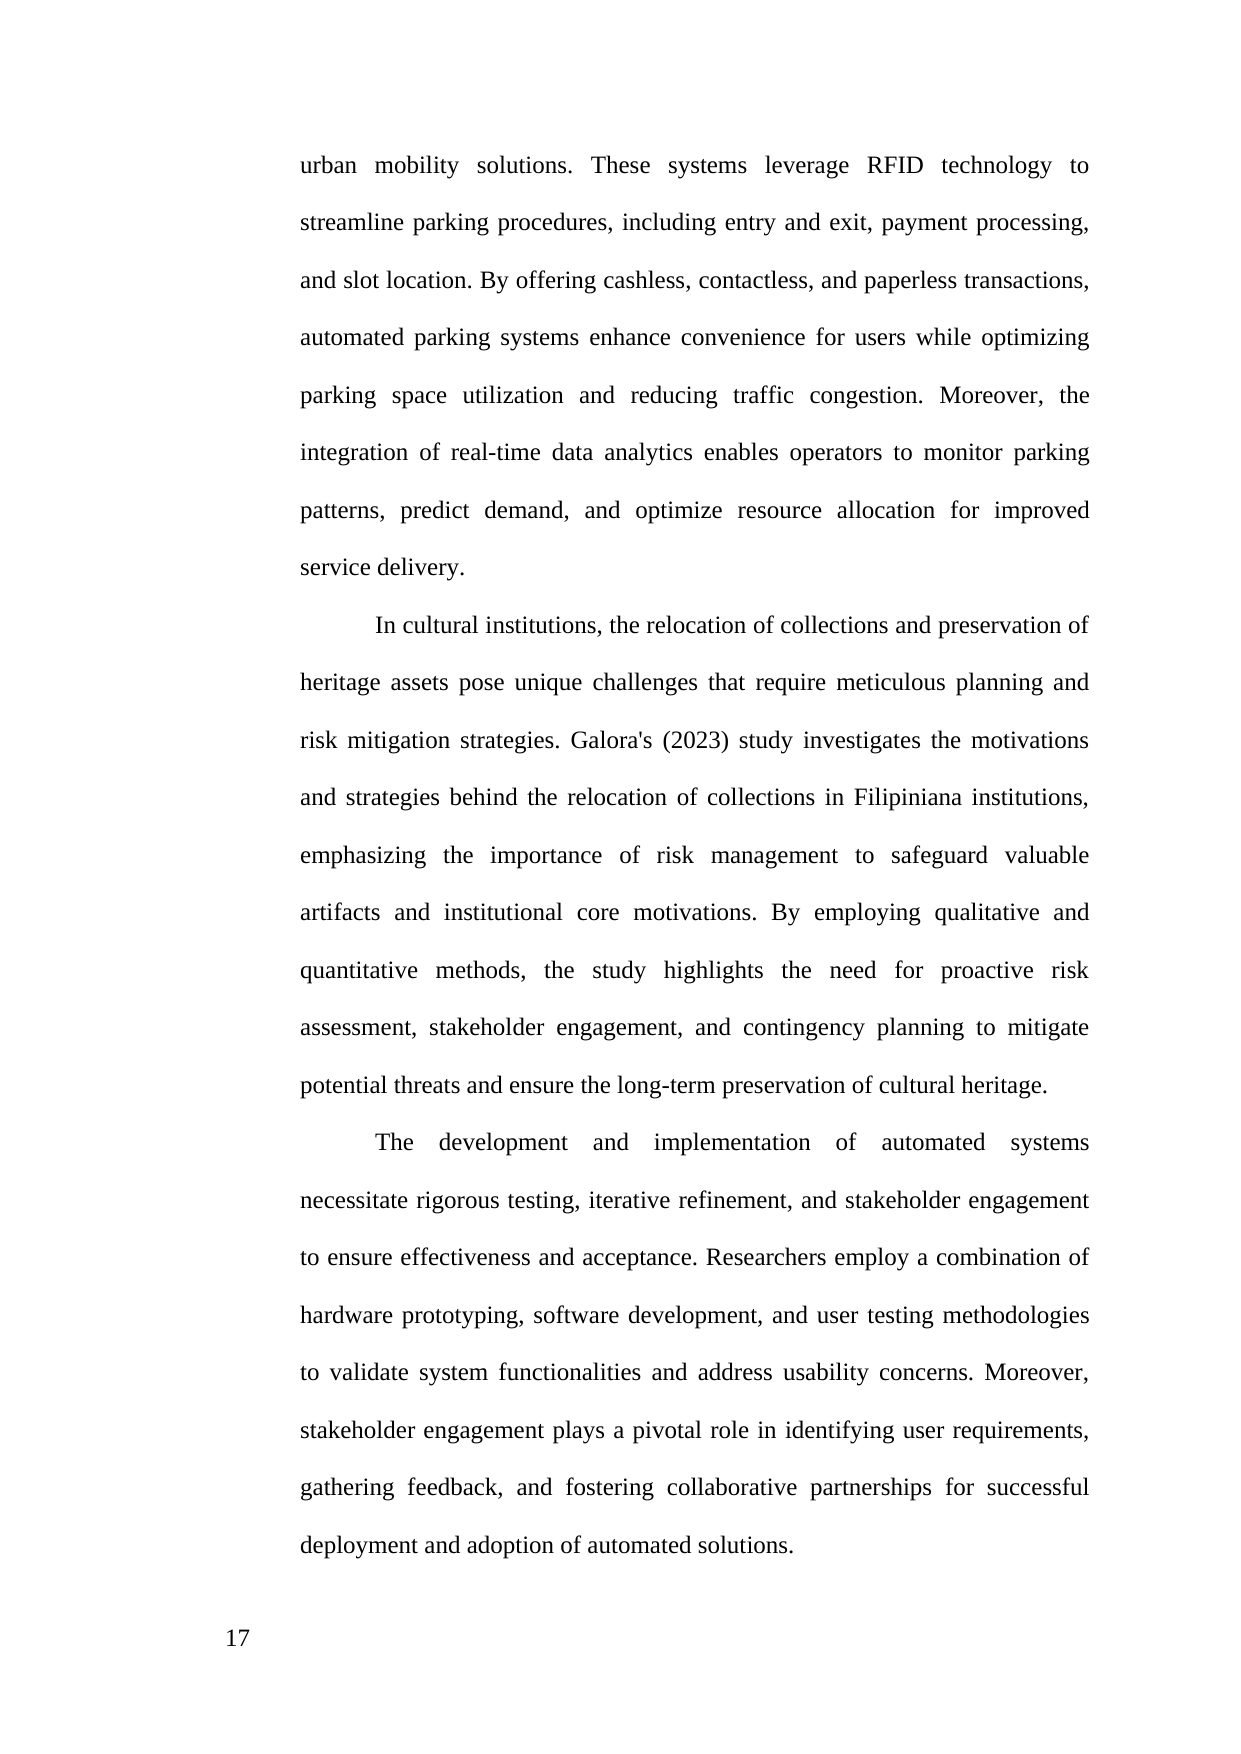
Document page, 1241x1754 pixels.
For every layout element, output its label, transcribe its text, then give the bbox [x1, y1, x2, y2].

text The development and implementation of automated systems necessitate rigorous testing, iterative refinement, and stakeholder engagement to ensure effectiveness and acceptance. Researchers employ a combination of hardware prototyping, software development, and user testing methodologies to validate system functionalities and address usability concerns. Moreover, stakeholder engagement plays a pivotal role in identifying user requirements, gathering feedback, and fostering collaborative partnerships for successful deployment and adoption of automated solutions. [300, 1127, 1090, 1559]
text In cultural institutions, the relocation of collections and preservation of heritage assets pose unique challenges that require meticulous planning and risk mitigation strategies. Galora's (2023) study investigates the motivations and strategies behind the relocation of collections in Filipiniana institutions, emphasizing the importance of risk management to safeguard valuable artifacts and institutional core motivations. By employing qualitative and quantitative methods, the study highlights the need for proactive risk assessment, stakeholder engagement, and contingency planning to mitigate potential threats and ensure the long-term preservation of cultural heritage. [300, 610, 1090, 1099]
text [300, 150, 1090, 581]
